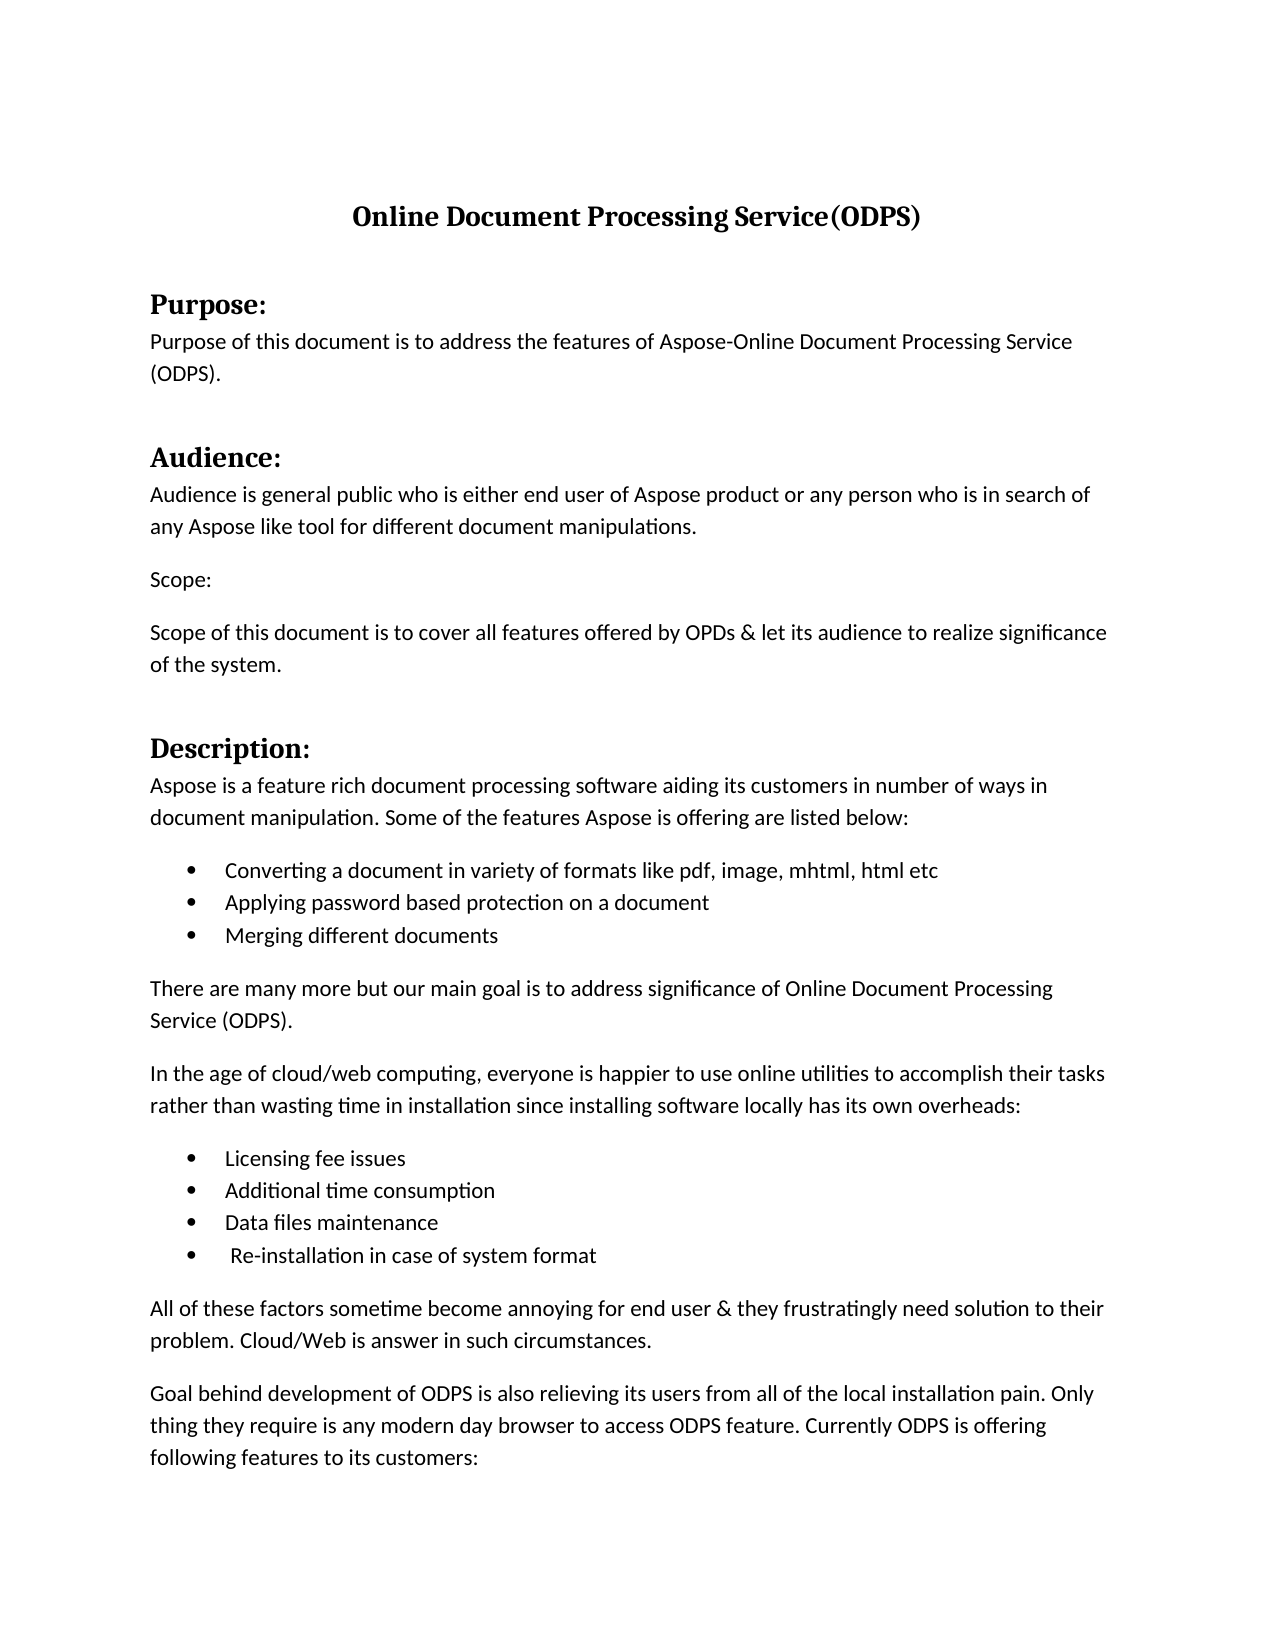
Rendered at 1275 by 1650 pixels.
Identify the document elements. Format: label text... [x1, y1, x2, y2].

text There are many more but our main goal is to address significance of Online Document Processing Service (ODPS). [150, 974, 1125, 1034]
list Re-installation in case of system format [187, 1241, 1125, 1269]
list Merging different documents [187, 921, 1125, 949]
text All of these factors sometime become annoying for end user & they frustratingly need solution to their problem. Cloud/Web is answer in such circumstances. [150, 1294, 1125, 1354]
list Converting a document in variety of formats like pdf, image, mhtml, html etc [187, 856, 1125, 884]
list Data files maintenance [187, 1208, 1125, 1237]
subtitle Online Document Processing Service(ODPS) [150, 200, 1125, 233]
text Purpose of this document is to address the features of Aspose-Online Document Processing Service (ODPS). [150, 327, 1125, 387]
list Applying password based protection on a document [187, 888, 1125, 917]
list Licensing fee issues [187, 1144, 1125, 1172]
subtitle Description: [150, 733, 1125, 766]
list Additional time consumption [187, 1176, 1125, 1204]
subtitle Purpose: [150, 288, 1125, 322]
text Goal behind development of ODPS is also relieving its users from all of the local installation pain. Only thing they require is any modern day browser to access ODPS feature. Currently ODPS is offering following features to its customers: [150, 1379, 1125, 1471]
text Aspose is a feature rich document processing software aiding its customers in number of ways in document manipulation. Some of the features Aspose is offering are listed below: [150, 771, 1125, 831]
subtitle Audience: [150, 441, 1125, 475]
text In the age of cloud/web computing, everyone is happier to use online utilities to accomplish their tasks rather than wasting time in installation since installing software locally has its own overheads: [150, 1059, 1125, 1119]
text Scope of this document is to cover all features offered by OPDs & let its audience to realize significance of the system. [150, 618, 1125, 678]
text Scope: [150, 565, 1125, 593]
text Audience is general public who is either end user of Aspose product or any person who is in search of any Aspose like tool for different document manipulations. [150, 480, 1125, 540]
